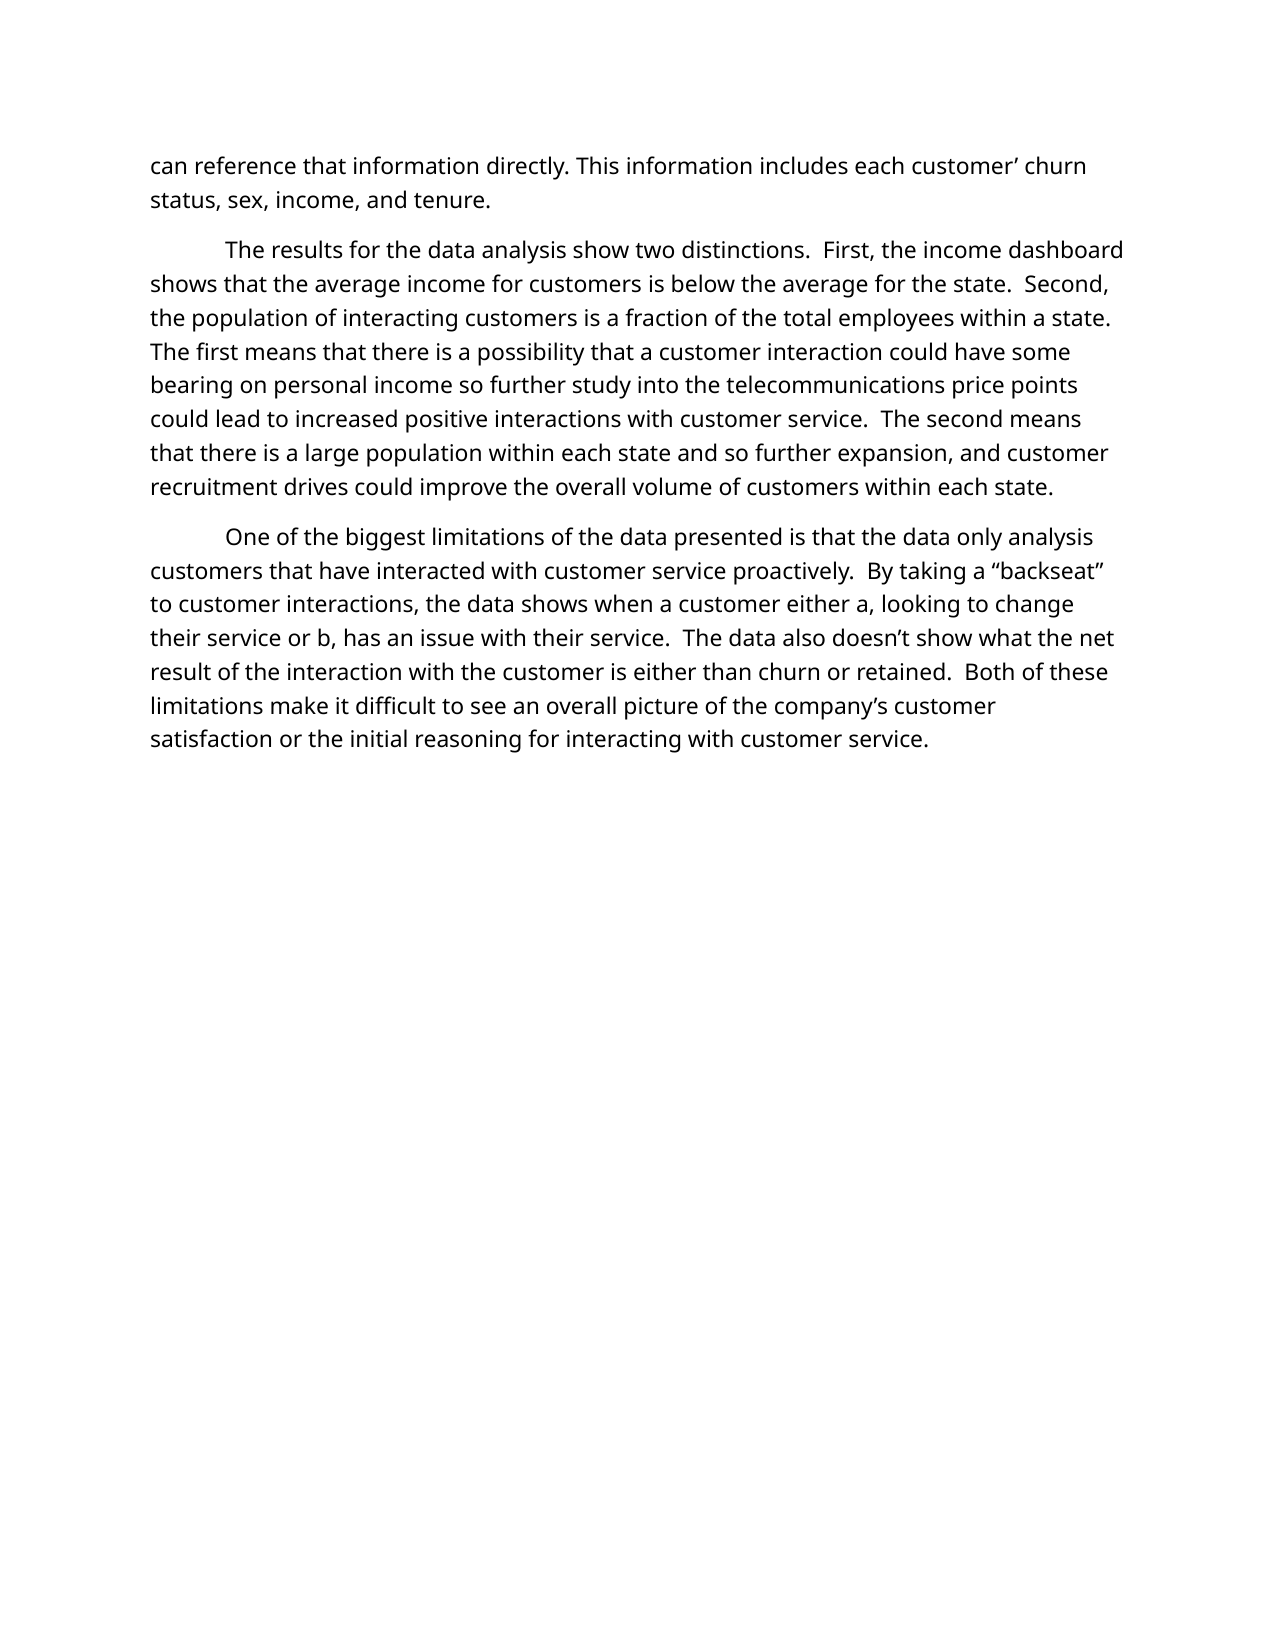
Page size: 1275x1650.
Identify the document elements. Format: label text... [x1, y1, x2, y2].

text One of the biggest limitations of the data presented is that the data only analysis customers that have interacted with customer service proactively. By taking a “backseat” to customer interactions, the data shows when a customer either a, looking to change their service or b, has an issue with their service. The data also doesn’t show what the net result of the interaction with the customer is either than churn or retained. Both of these limitations make it difficult to see an overall picture of the company’s customer satisfaction or the initial reasoning for interacting with customer service. [150, 521, 1125, 754]
text The results for the data analysis show two distinctions. First, the income dashboard shows that the average income for customers is below the average for the state. Second, the population of interacting customers is a fraction of the total employees within a state. The first means that there is a possibility that a customer interaction could have some bearing on personal income so further study into the telecommunications price points could lead to increased positive interactions with customer service. The second means that there is a large population within each state and so further expansion, and customer recruitment drives could improve the overall volume of customers within each state. [150, 234, 1125, 502]
